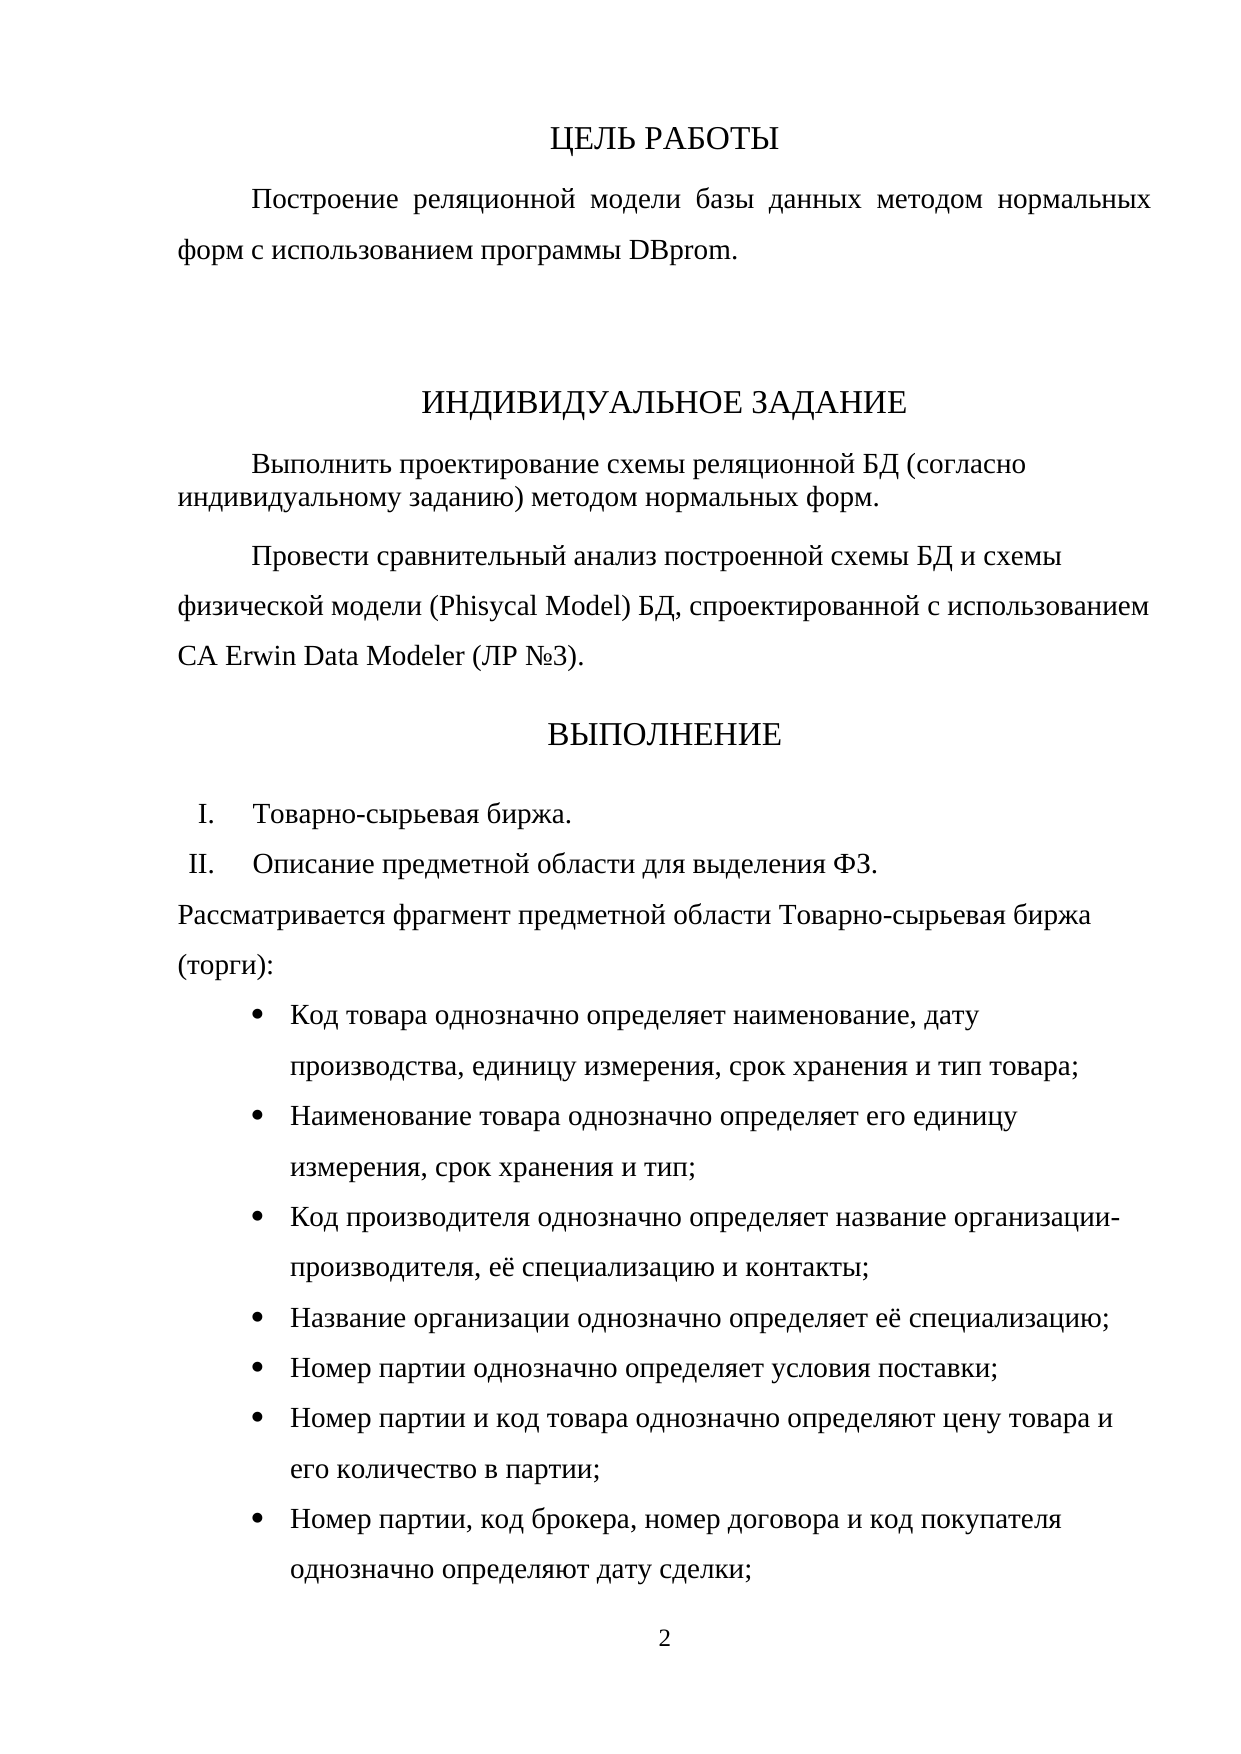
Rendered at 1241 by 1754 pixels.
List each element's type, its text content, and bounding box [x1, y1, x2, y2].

list Код товара однозначно определяет наименование, дату производства, единицу измерения, срок хранения и тип товара; [252, 997, 1152, 1081]
text Выполнение [177, 714, 1152, 752]
text Провести сравнительный анализ построенной схемы БД и схемы физической модели (Phisycal Model) БД, спроектированной с использованием CA Erwin Data Modeler (ЛР №3). [177, 538, 1152, 672]
text Цель работы [177, 118, 1152, 156]
list Товарно-сырьевая биржа. [215, 796, 1152, 830]
list Код производителя однозначно определяет название организации-производителя, её специализацию и контакты; [252, 1199, 1152, 1283]
text Выполнить проектирование схемы реляционной БД (согласно индивидуальному заданию) методом нормальных форм. [177, 446, 1152, 513]
text Рассматривается фрагмент предметной области Товарно-сырьевая биржа (торги): [177, 897, 1152, 981]
text Построение реляционной модели базы данных методом нормальных форм с использованием программы DBprom. [177, 181, 1152, 265]
text индивидуальное задание [177, 382, 1152, 421]
list Номер партии однозначно определяет условия поставки; [252, 1350, 1152, 1384]
list Название организации однозначно определяет её специализацию; [252, 1300, 1152, 1333]
list Описание предметной области для выделения ФЗ. [215, 847, 1152, 880]
list Номер партии, код брокера, номер договора и код покупателя однозначно определяют дату сделки; [252, 1501, 1152, 1585]
list Наименование товара однозначно определяет его единицу измерения, срок хранения и тип; [252, 1098, 1152, 1182]
list Номер партии и код товара однозначно определяют цену товара и его количество в партии; [252, 1401, 1152, 1484]
